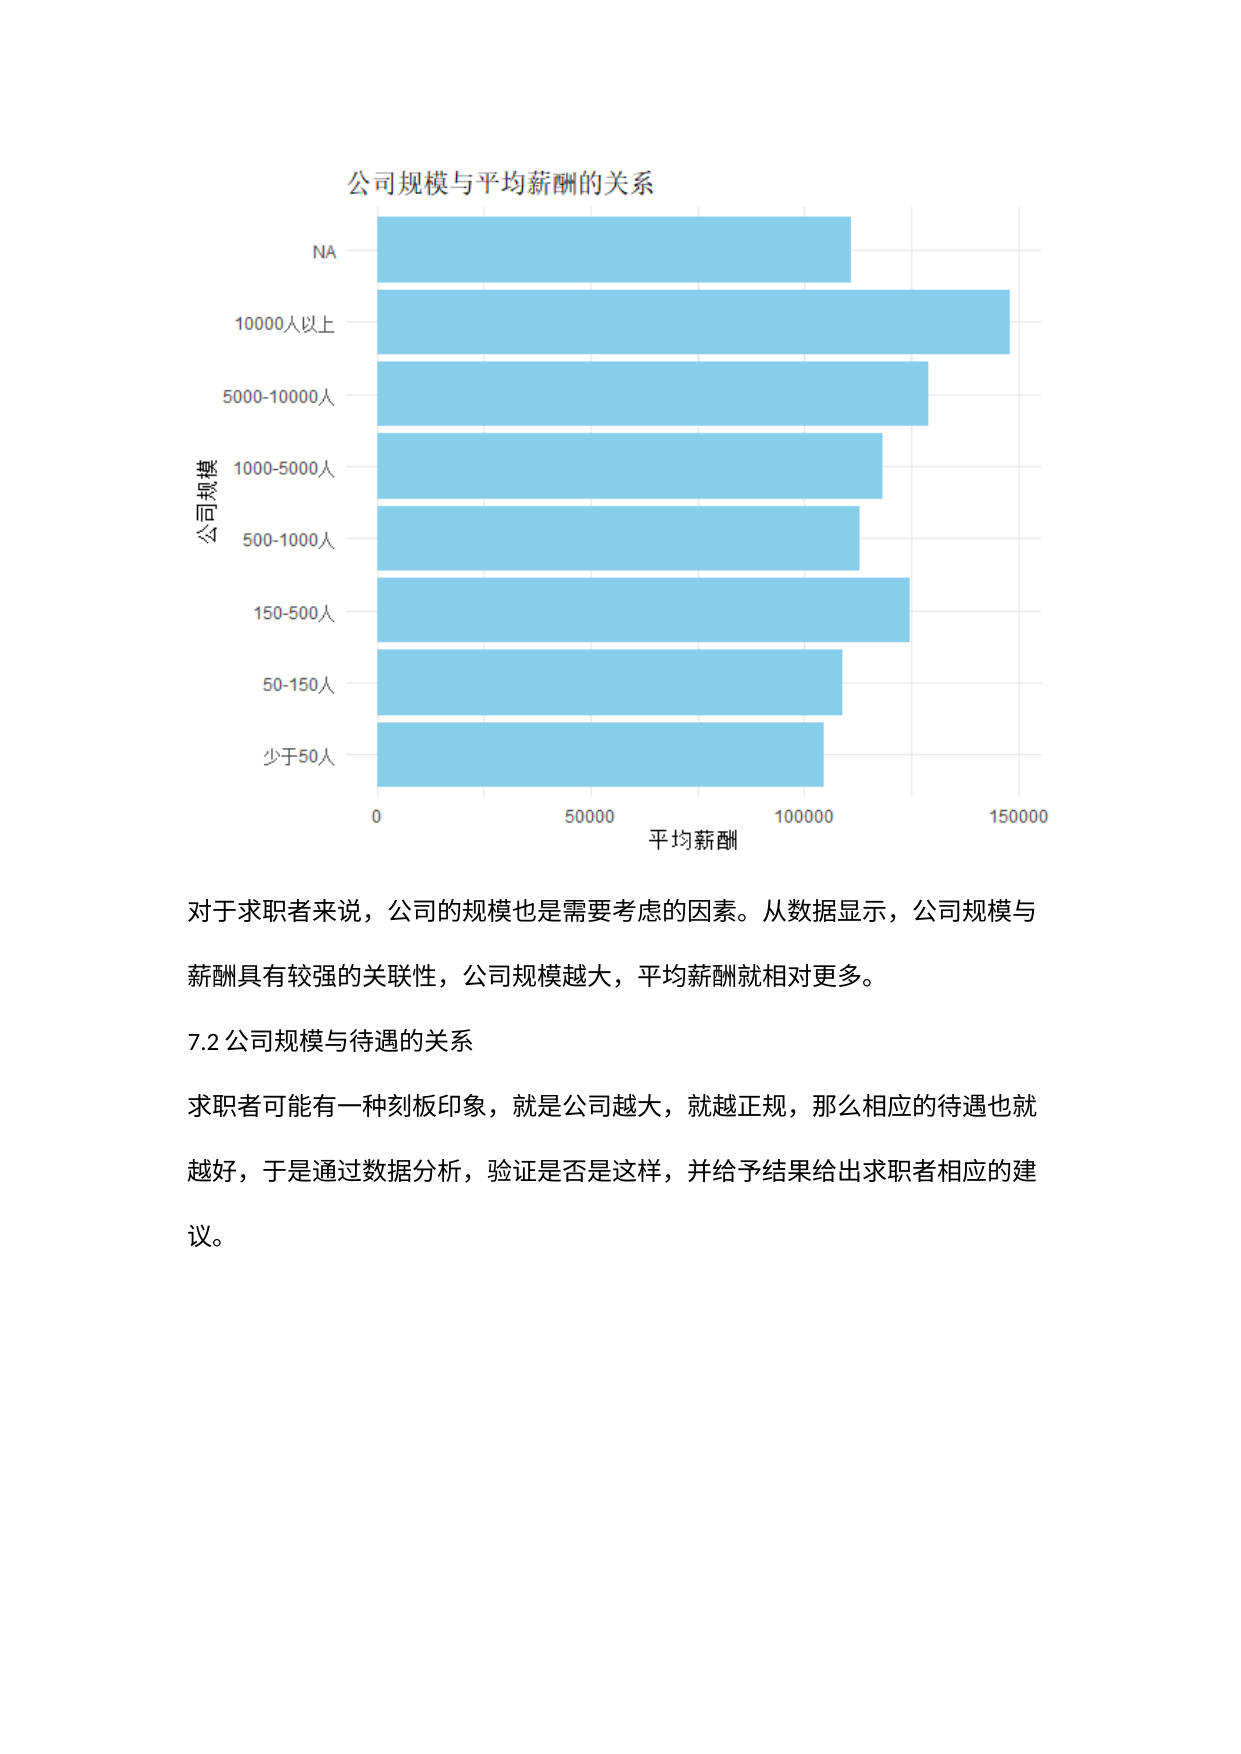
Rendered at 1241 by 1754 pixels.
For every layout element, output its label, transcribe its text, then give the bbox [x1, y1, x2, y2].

text 求职者可能有一种刻板印象，就是公司越大，就越正规，那么相应的待遇也就越好，于是通过数据分析，验证是否是这样，并给予结果给出求职者相应的建议。 [187, 1072, 1053, 1267]
picture [187, 162, 1053, 863]
text 对于求职者来说，公司的规模也是需要考虑的因素。从数据显示，公司规模与薪酬具有较强的关联性，公司规模越大，平均薪酬就相对更多。 [187, 877, 1053, 1007]
text 7.2公司规模与待遇的关系 [187, 1007, 1053, 1072]
